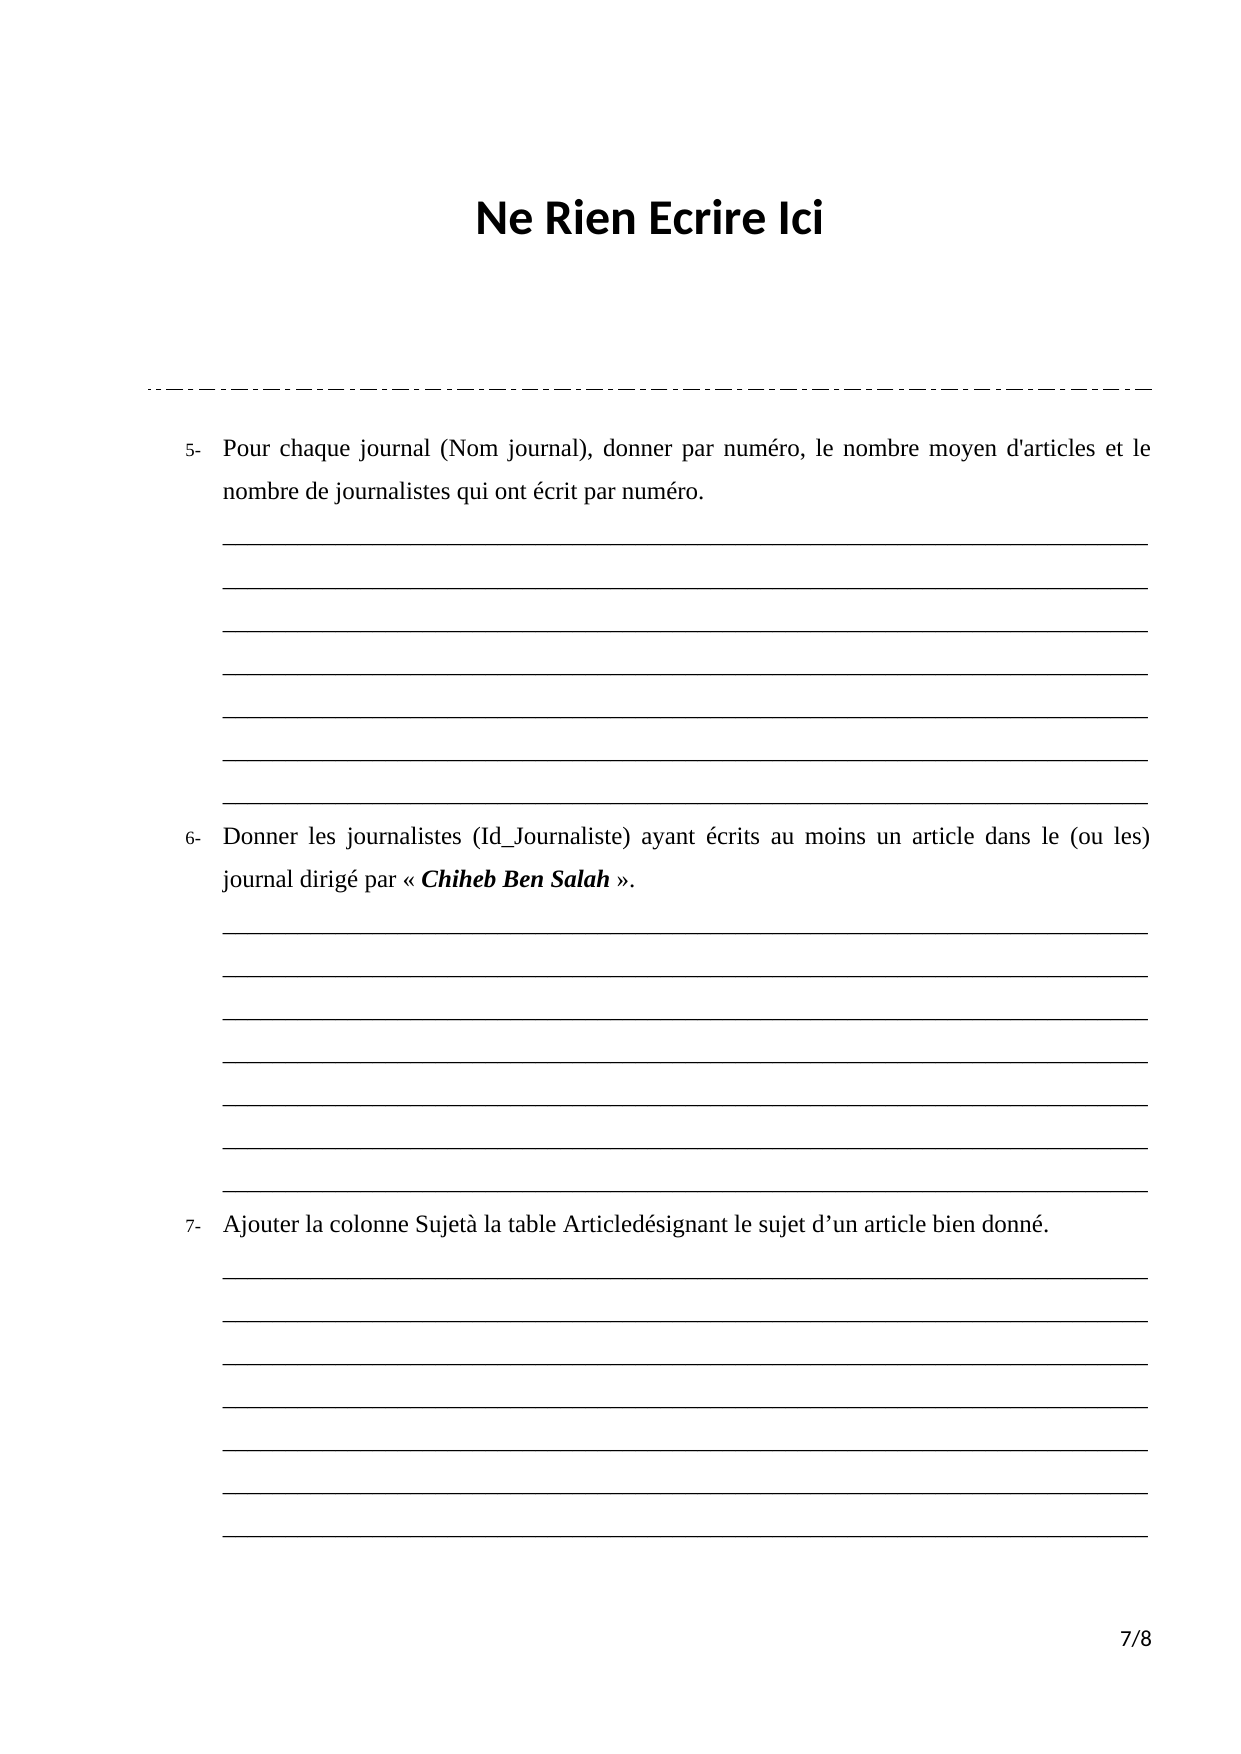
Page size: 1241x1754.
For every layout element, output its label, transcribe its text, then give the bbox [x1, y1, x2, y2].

list __________________________________________________________________________ [223, 1339, 1152, 1368]
list Ajouter la colonne Sujetà la table Articledésignant le sujet d’un article bien donné. [185, 1209, 1152, 1238]
list ______________________________________________________________________________________________________________________________________________________________________________________________________________________________ [223, 908, 1152, 1023]
list __________________________________________________________________________ [223, 1037, 1152, 1066]
list ____________________________________________________________________________________________________________________________________________________ [223, 1253, 1152, 1324]
list Donner les journalistes (Id_Journaliste) ayant écrits au moins un article dans le (ou les) journal dirigé par « Chiheb Ben Salah ». [185, 821, 1152, 893]
list Pour chaque journal (Nom journal), donner par numéro, le nombre moyen d'articles et le nombre de journalistes qui ont écrit par numéro. [185, 433, 1152, 505]
list ______________________________________________________________________________________________________________________________________________________________________________________________________________________________ [223, 606, 1152, 721]
list ________________________________________________________________________________________________________________________________________________________________________________________________________________________________________________________________________________________________________ [223, 1382, 1152, 1540]
list ____________________________________________________________________________________________________________________________________________________ [223, 735, 1152, 807]
list ______________________________________________________________________________________________________________________________________________________________________________________________________________________________ [223, 1080, 1152, 1195]
list ____________________________________________________________________________________________________________________________________________________ [223, 519, 1152, 591]
